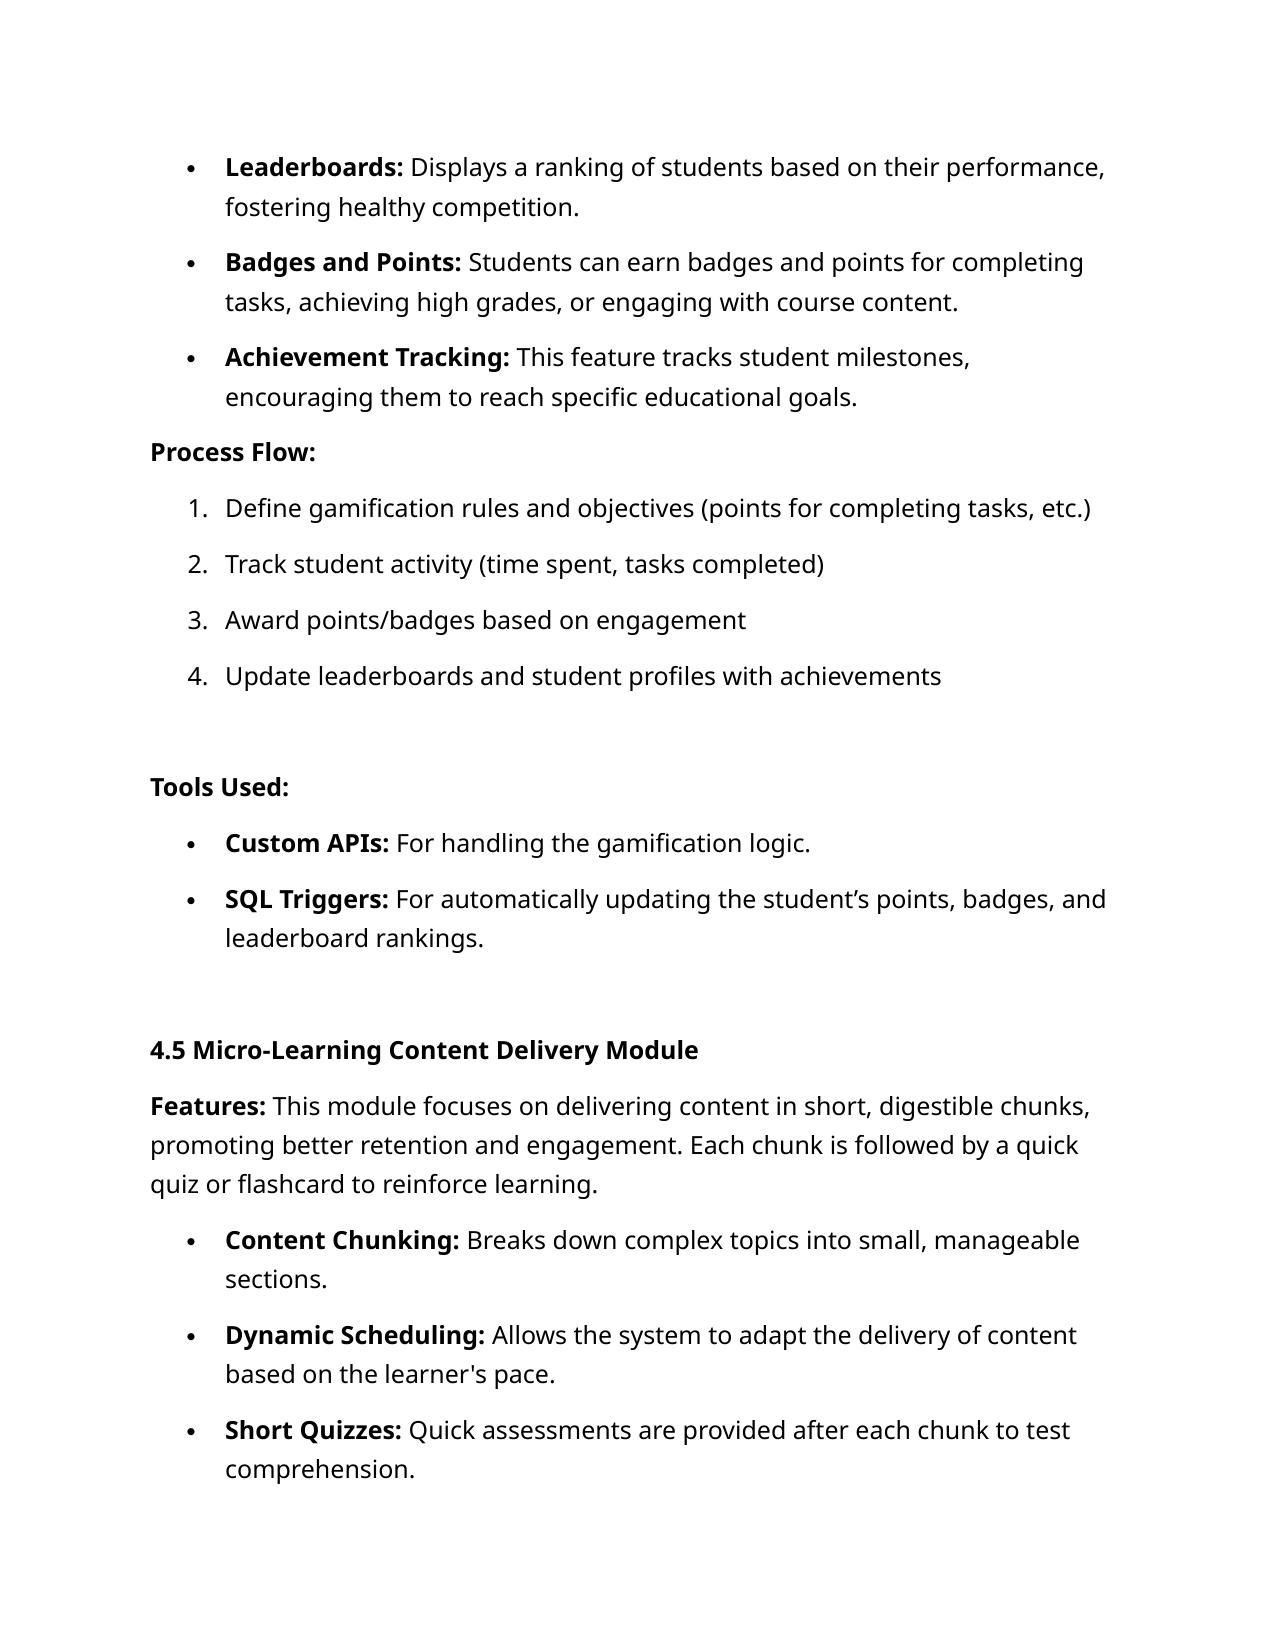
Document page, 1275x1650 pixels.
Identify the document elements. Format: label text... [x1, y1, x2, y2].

list Dynamic Scheduling: Allows the system to adapt the delivery of content based on the learner's pace. [187, 1317, 1125, 1391]
list Short Quizzes: Quick assessments are provided after each chunk to test comprehension. [187, 1412, 1125, 1486]
list SQL Triggers: For automatically updating the student’s points, badges, and leaderboard rankings. [187, 882, 1125, 955]
text Process Flow: [150, 435, 1125, 469]
list Track student activity (time spent, tasks completed) [187, 547, 1125, 581]
list Define gamification rules and objectives (points for completing tasks, etc.) [187, 491, 1125, 525]
list Update leaderboards and student profiles with achievements [187, 658, 1125, 692]
list Badges and Points: Students can earn badges and points for completing tasks, achieving high grades, or engaging with course content. [187, 245, 1125, 318]
text Tools Used: [150, 770, 1125, 804]
list Leaderboards: Displays a ranking of students based on their performance, fostering healthy competition. [187, 150, 1125, 223]
text Features: This module focuses on delivering content in short, digestible chunks, promoting better retention and engagement. Each chunk is followed by a quick quiz or flashcard to reinforce learning. [150, 1088, 1125, 1201]
text 4.5 Micro-Learning Content Delivery Module [150, 1032, 1125, 1067]
list Custom APIs: For handling the gamification logic. [187, 826, 1125, 860]
list Achievement Tracking: This feature tracks student milestones, encouraging them to reach specific educational goals. [187, 340, 1125, 413]
list Content Chunking: Breaks down complex topics into small, manageable sections. [187, 1222, 1125, 1296]
list Award points/badges based on engagement [187, 602, 1125, 637]
